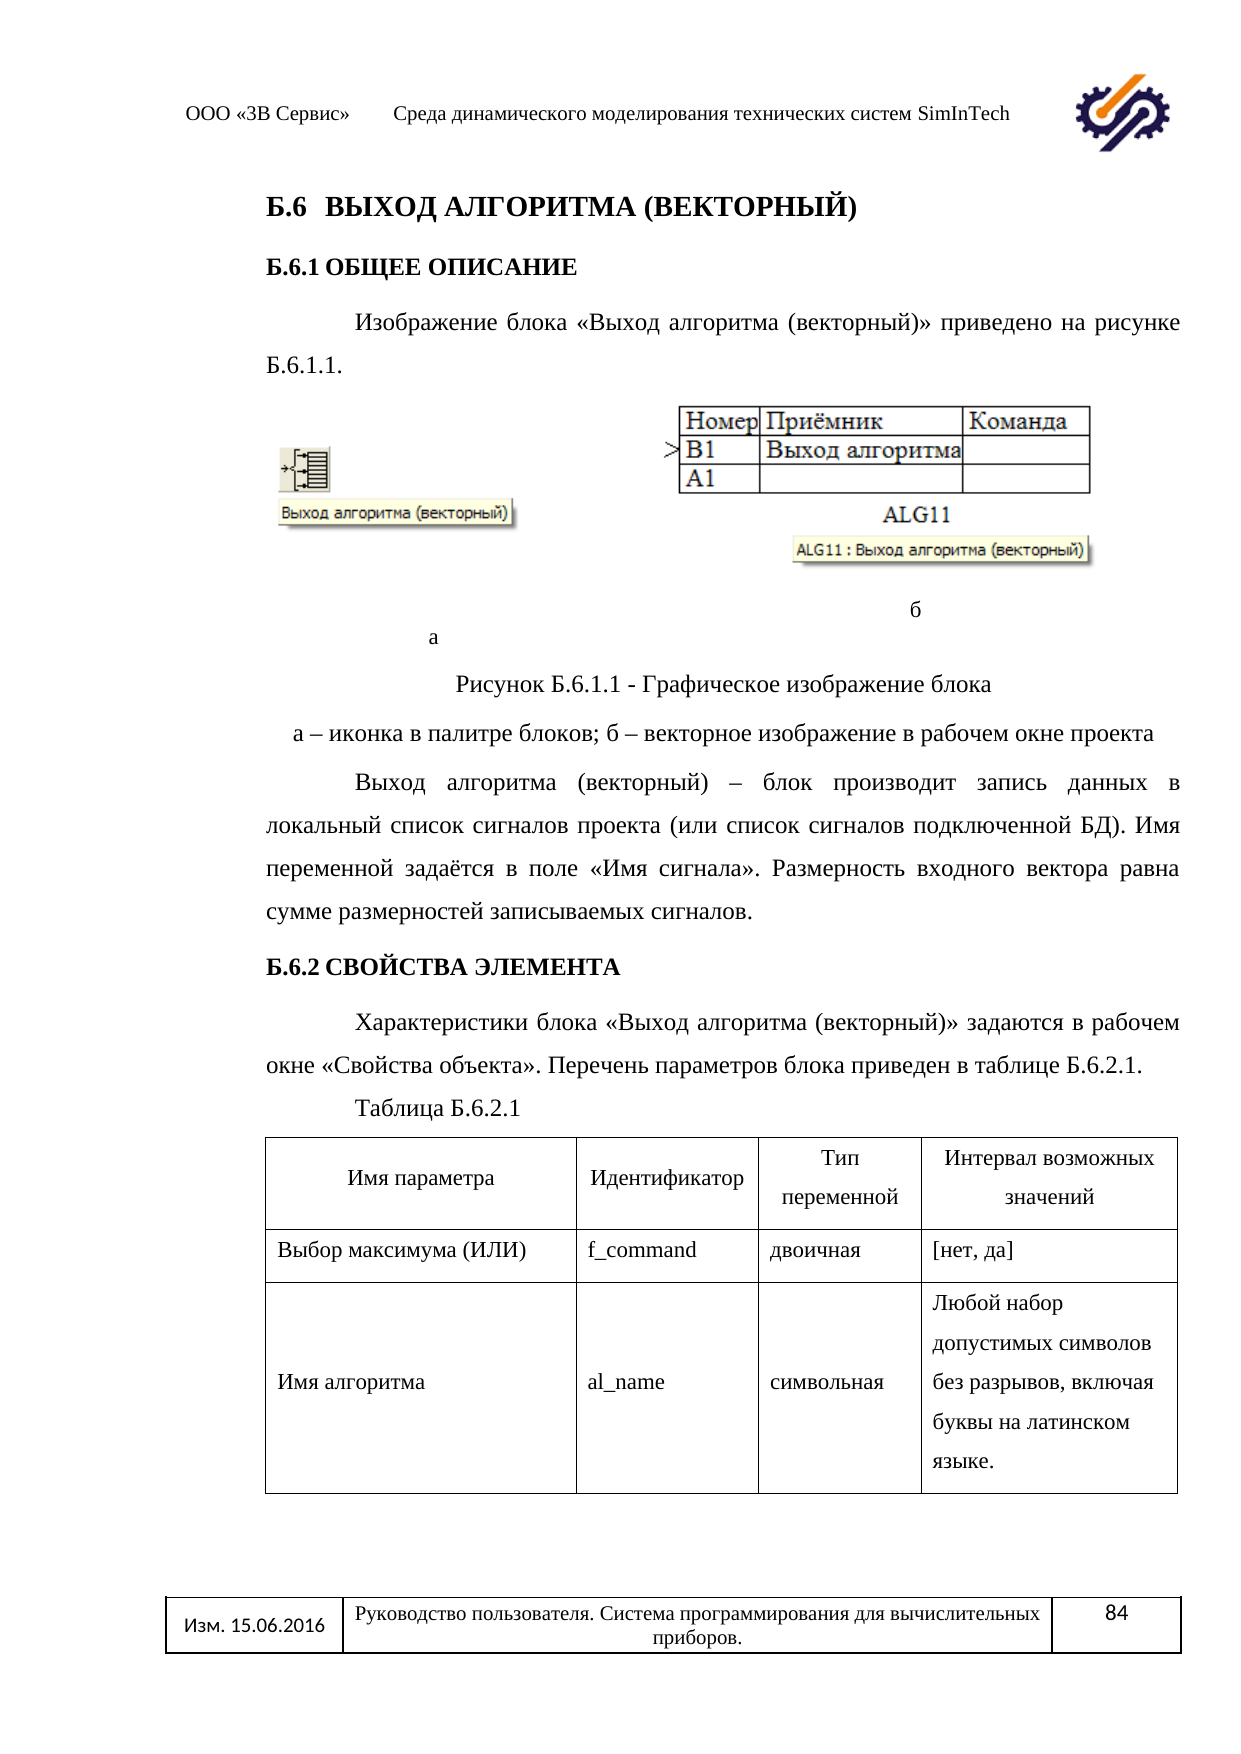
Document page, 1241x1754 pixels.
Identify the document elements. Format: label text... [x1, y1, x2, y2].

table_cell f_command [577, 1230, 758, 1282]
table_header Интервал возможных значений [922, 1138, 1177, 1229]
list Общее описание [177, 252, 1181, 280]
table_cell Рисунок Б.6.1.1 - Графическое изображение блока а – иконка в палитре блоков; б – векторное изображение в рабочем окне проекта [266, 663, 1181, 767]
text Выход алгоритма (векторный) – блок производит запись данных в локальный список сигналов проекта (или список сигналов подключенной БД). Имя переменной задаётся в поле «Имя сигнала». Размерность входного вектора равна сумме размерностей записываемых сигналов. [266, 767, 1181, 925]
picture [660, 399, 1098, 570]
list Выход алгоритма (векторный) [177, 189, 1181, 222]
table_header Имя параметра [266, 1138, 576, 1229]
text Таблица Б.6.2.1 [266, 1093, 1181, 1122]
table_cell двоичная [759, 1230, 921, 1282]
text Изображение блока «Выход алгоритма (векторный)» приведено на рисунке Б.6.1.1. [266, 307, 1181, 379]
table_cell al_name [577, 1283, 758, 1493]
table_cell [нет, да] [922, 1230, 1177, 1282]
text Характеристики блока «Выход алгоритма (векторный)» задаются в рабочем окне «Свойства объекта». Перечень параметров блока приведен в таблице Б.6.2.1. [266, 1007, 1181, 1079]
table_header а [266, 394, 649, 663]
table_header б [650, 394, 1181, 663]
picture [1074, 73, 1170, 153]
table_cell Любой набор допустимых символов без разрывов, включая буквы на латинском языке. [922, 1283, 1177, 1493]
table_cell Выбор максимума (ИЛИ) [266, 1230, 576, 1282]
picture [277, 445, 519, 533]
table_header Тип переменной [759, 1138, 921, 1229]
table_cell символьная [759, 1283, 921, 1493]
table_header Идентификатор [577, 1138, 758, 1229]
table_cell Имя алгоритма [266, 1283, 576, 1493]
list Свойства элемента [177, 952, 1181, 980]
